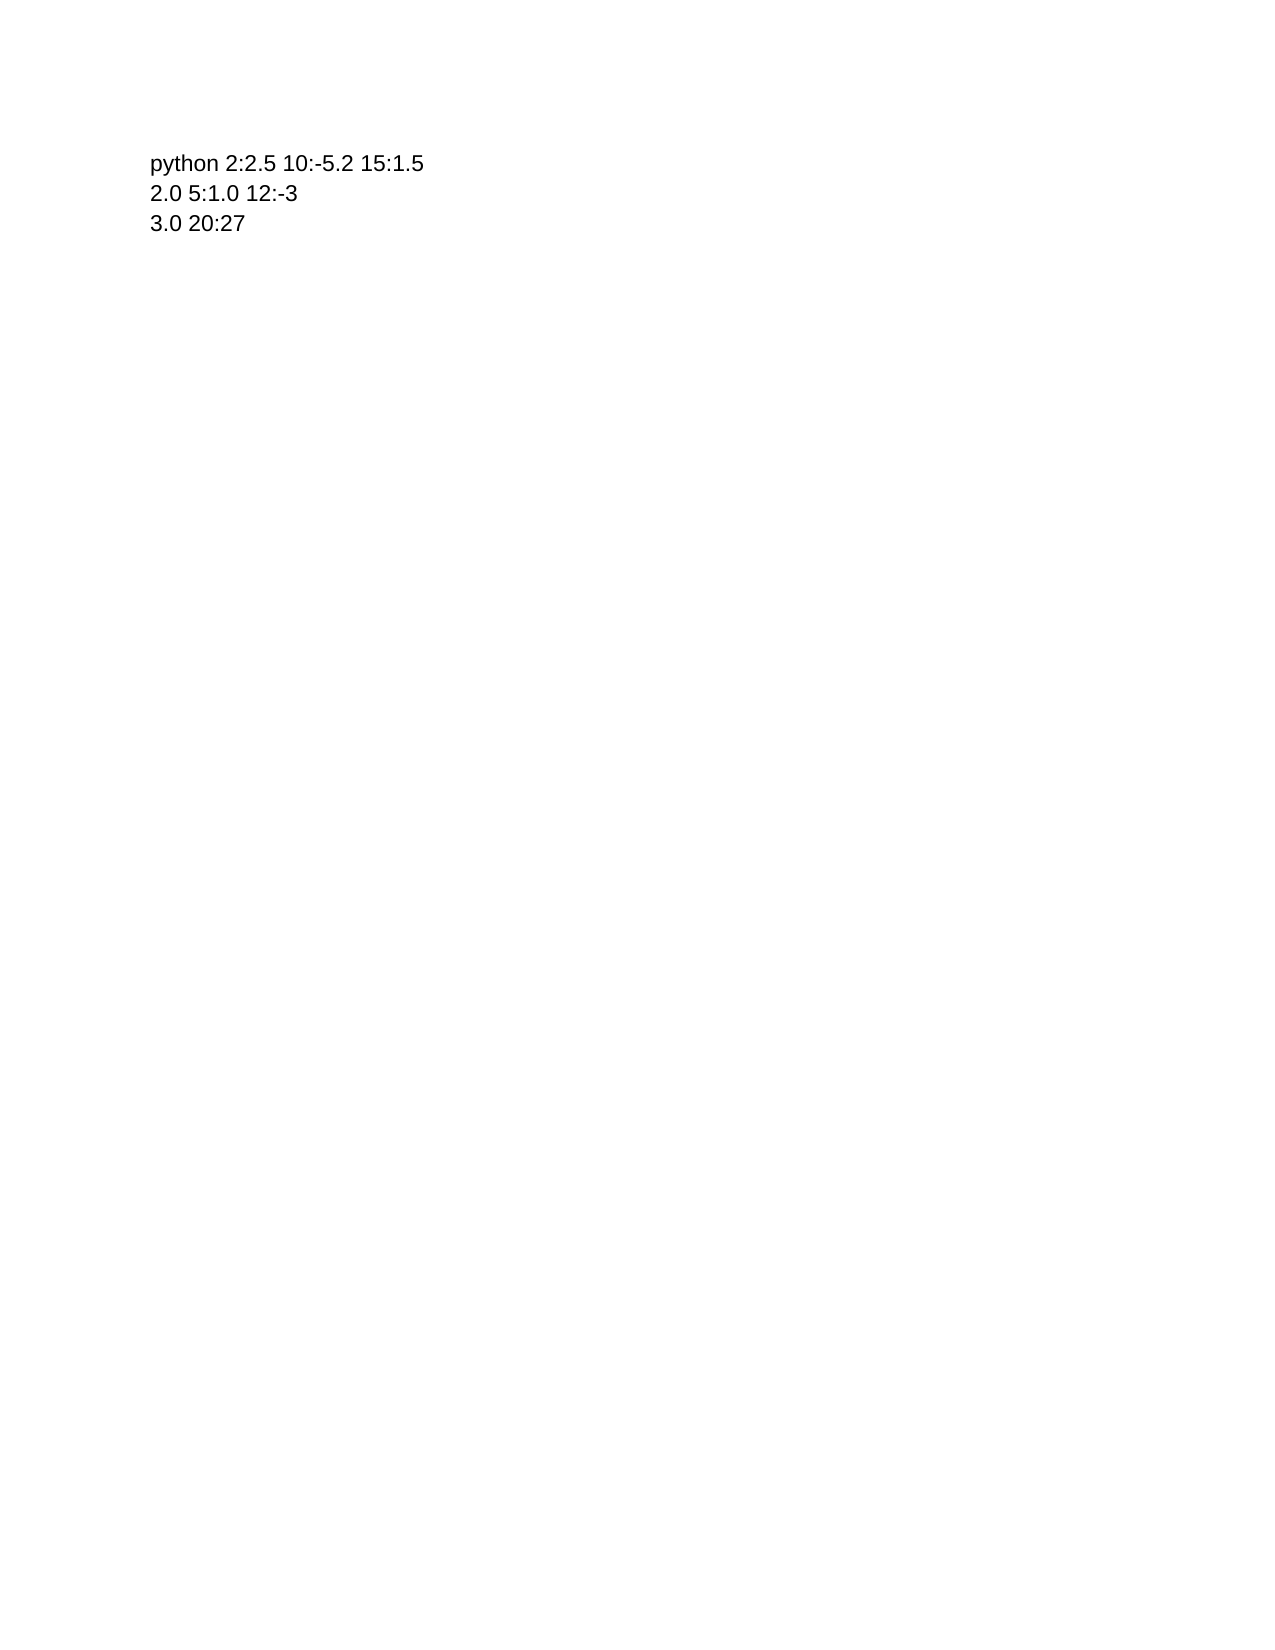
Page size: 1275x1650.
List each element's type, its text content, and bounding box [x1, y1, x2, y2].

text python 2:2.5 10:-5.2 15:1.5 [150, 150, 1125, 176]
text 2.0 5:1.0 12:-3 [150, 180, 1125, 207]
text 3.0 20:27 [150, 210, 1125, 237]
